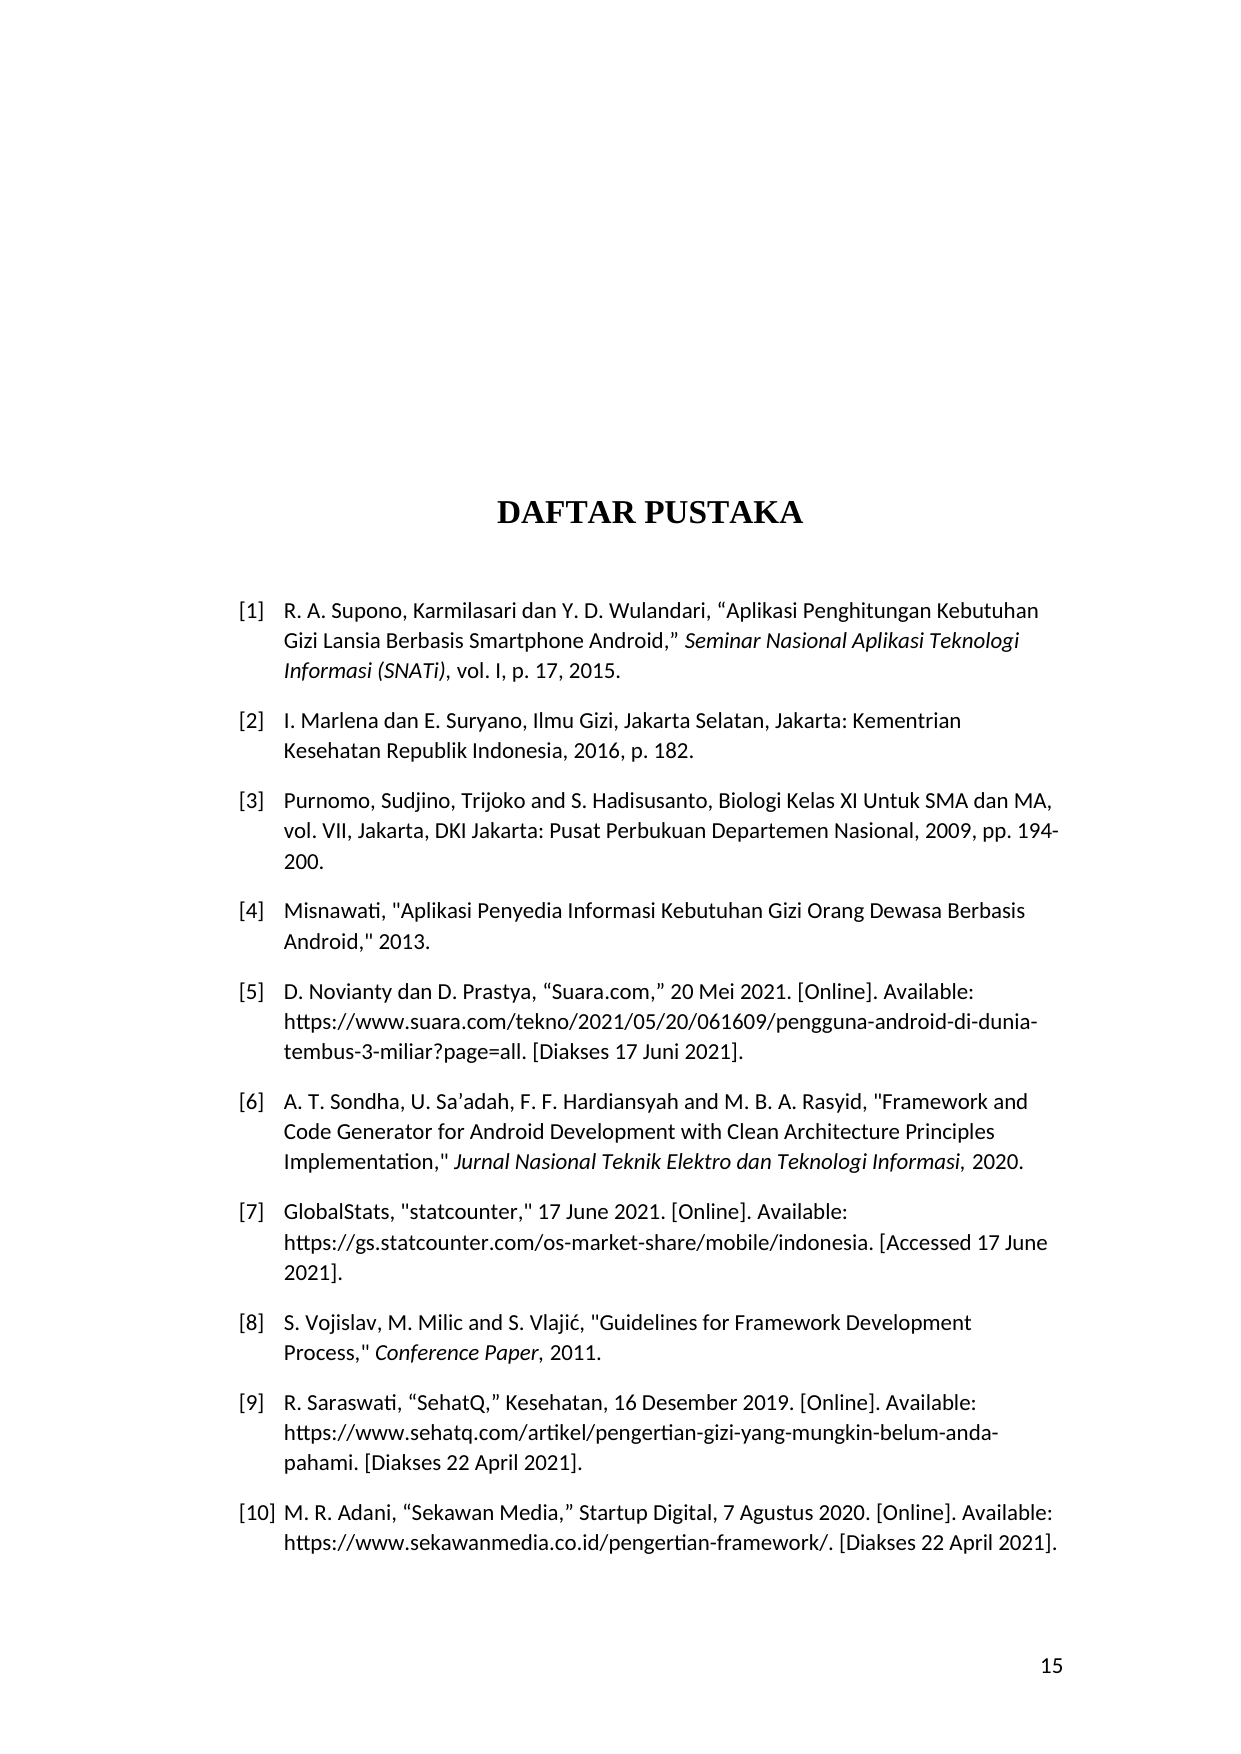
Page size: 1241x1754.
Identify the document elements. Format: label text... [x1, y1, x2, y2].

subtitle DAFTAR PUSTAKA [237, 493, 1063, 531]
